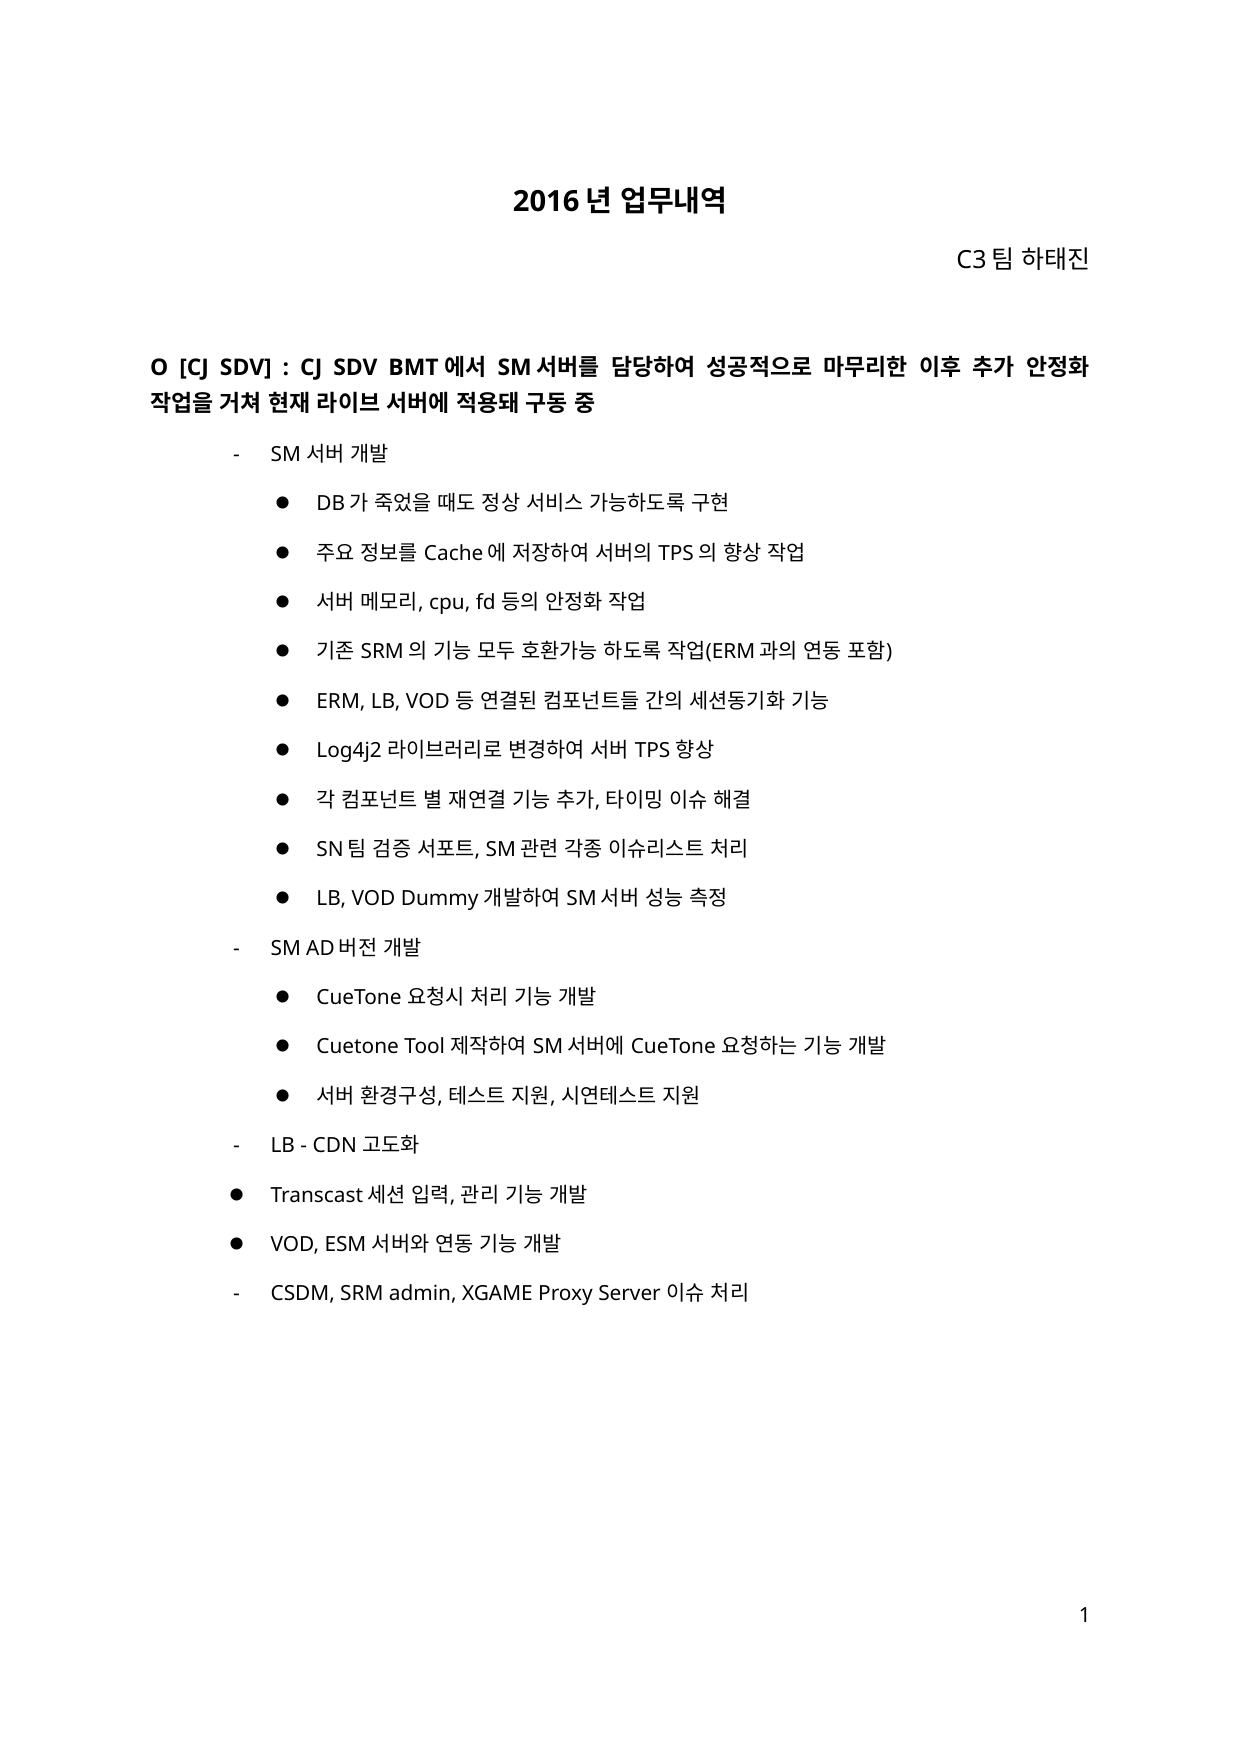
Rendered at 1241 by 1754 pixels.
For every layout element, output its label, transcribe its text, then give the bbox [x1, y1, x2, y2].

list LB, VOD Dummy 개발하여 SM서버 성능 측정 [274, 882, 1090, 912]
list SM 서버 개발 [233, 437, 1090, 467]
list LB - CDN 고도화 [233, 1128, 1090, 1159]
list 각 컴포넌트 별 재연결 기능 추가, 타이밍 이슈 해결 [274, 783, 1090, 813]
text 2016년 업무내역 [150, 177, 1090, 219]
list SN팀 검증 서포트, SM관련 각종 이슈리스트 처리 [274, 832, 1090, 862]
list 서버 환경구성, 테스트 지원, 시연테스트 지원 [274, 1079, 1090, 1109]
list 주요 정보를 Cache에 저장하여 서버의 TPS의 향상 작업 [274, 536, 1090, 566]
list CueTone 요청시 처리 기능 개발 [274, 980, 1090, 1011]
list Cuetone Tool 제작하여 SM서버에 CueTone 요청하는 기능 개발 [274, 1030, 1090, 1060]
list SM AD버전 개발 [233, 931, 1090, 961]
list DB가 죽었을 때도 정상 서비스 가능하도록 구현 [274, 487, 1090, 517]
list 기존 SRM의 기능 모두 호환가능 하도록 작업(ERM과의 연동 포함) [274, 635, 1090, 665]
list VOD, ESM 서버와 연동 기능 개발 [229, 1227, 1090, 1257]
list 서버 메모리, cpu, fd 등의 안정화 작업 [274, 585, 1090, 616]
list Transcast세션 입력, 관리 기능 개발 [229, 1178, 1090, 1208]
text C3팀 하태진 [150, 239, 1090, 276]
list ERM, LB, VOD 등 연결된 컴포넌트들 간의 세션동기화 기능 [274, 684, 1090, 714]
list CSDM, SRM admin, XGAME Proxy Server 이슈 처리 [233, 1277, 1090, 1307]
list Log4j2 라이브러리로 변경하여 서버 TPS 향상 [274, 733, 1090, 764]
text O [CJ SDV] : CJ SDV BMT에서 SM서버를 담당하여 성공적으로 마무리한 이후 추가 안정화 작업을 거쳐 현재 라이브 서버에 적용돼 구동 중 [150, 349, 1090, 418]
